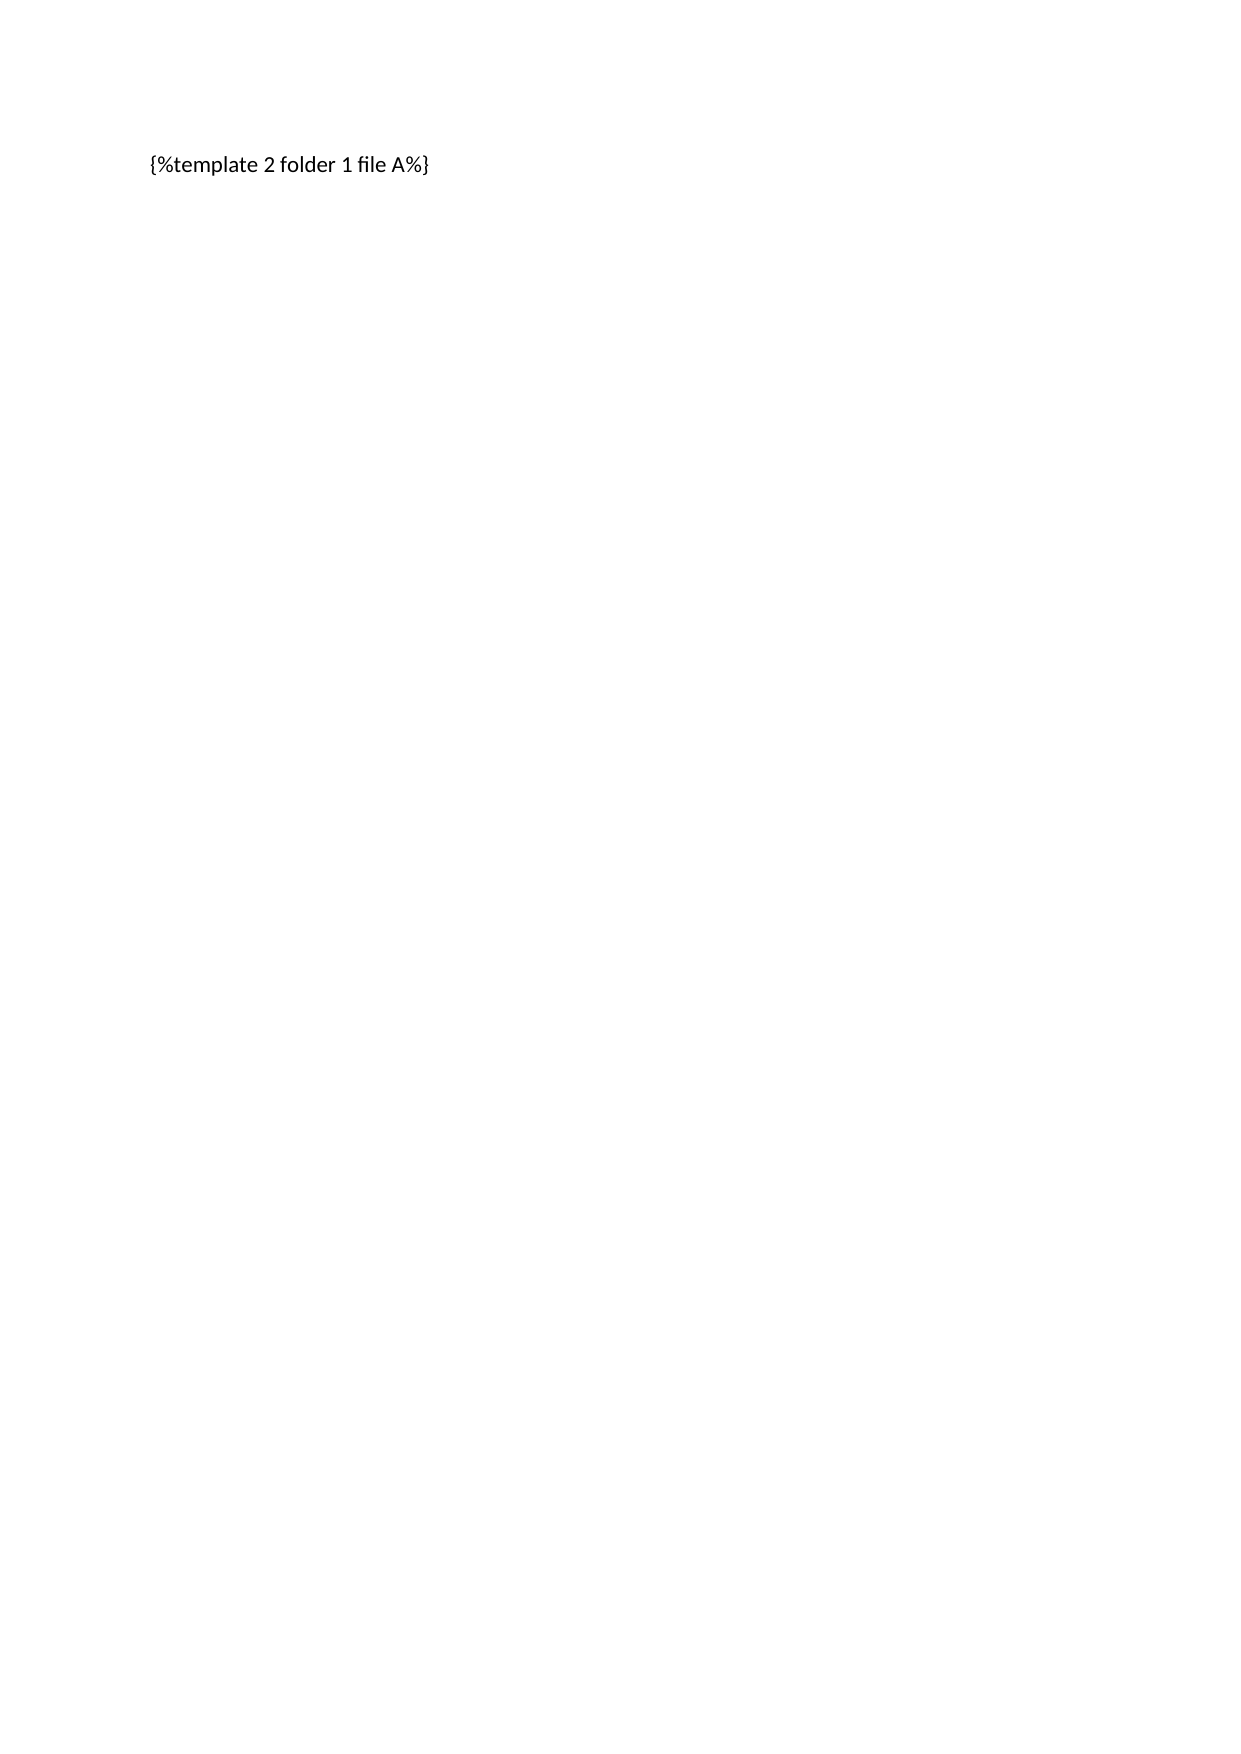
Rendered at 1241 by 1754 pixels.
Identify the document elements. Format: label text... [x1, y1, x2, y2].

text {%template 2 folder 1 file A%} [150, 150, 1090, 178]
